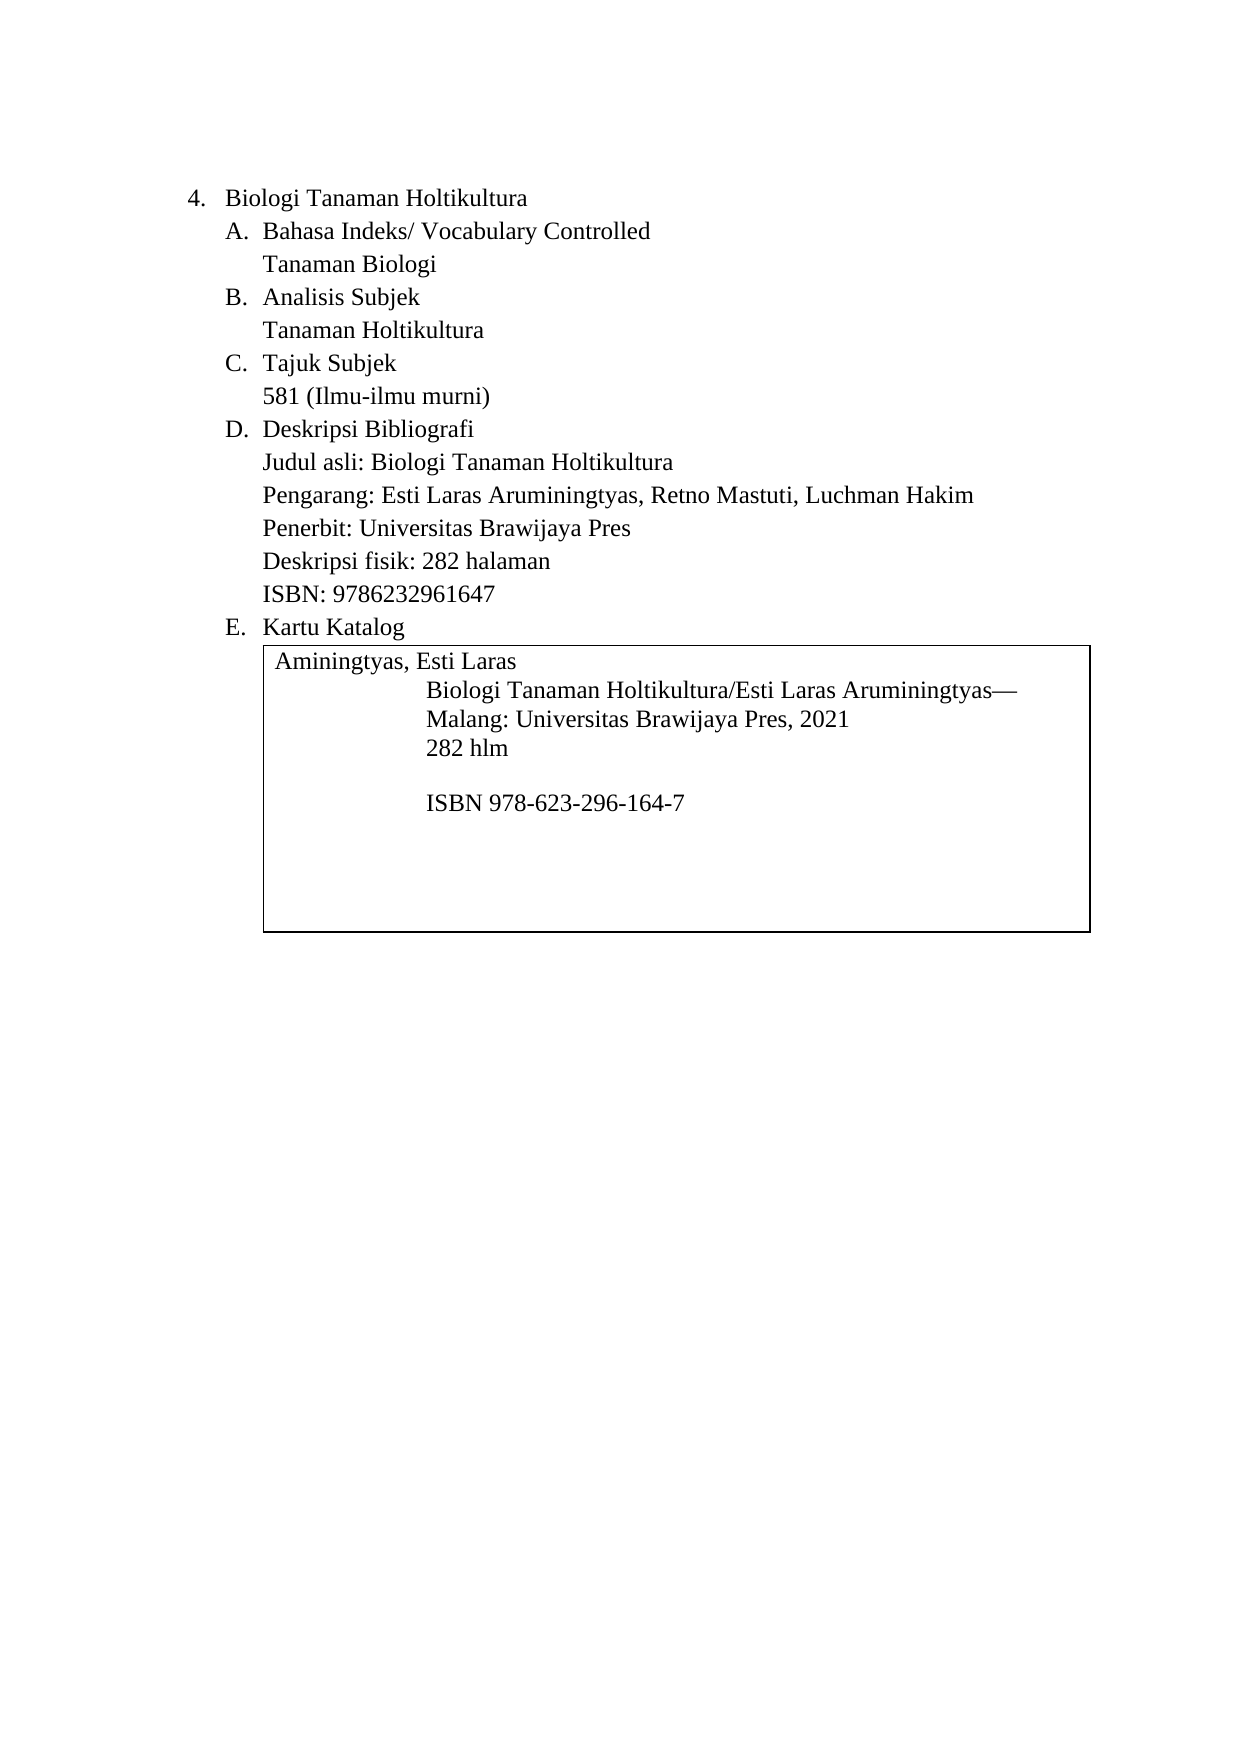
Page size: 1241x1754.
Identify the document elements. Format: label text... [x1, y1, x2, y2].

list Pengarang: Esti Laras Aruminingtyas, Retno Mastuti, Luchman Hakim [262, 480, 1090, 509]
table_header Aminingtyas, Esti Laras Biologi Tanaman Holtikultura/Esti Laras Aruminingtyas— Malang: Universitas Brawijaya Pres, 2021 282 hlm ISBN 978-623-296-164-7 [264, 646, 1089, 931]
list ISBN: 9786232961647 [262, 579, 1090, 608]
list Tanaman Biologi [262, 249, 1090, 278]
list Bahasa Indeks/ Vocabulary Controlled [225, 216, 1090, 245]
list Tajuk Subjek [225, 348, 1090, 377]
list Deskripsi fisik: 282 halaman [262, 546, 1090, 575]
list Penerbit: Universitas Brawijaya Pres [262, 513, 1090, 542]
list Biologi Tanaman Holtikultura [187, 183, 1090, 212]
list 581 (Ilmu-ilmu murni) [262, 381, 1090, 410]
list Tanaman Holtikultura [262, 315, 1090, 344]
list Kartu Katalog [225, 612, 1090, 641]
list Analisis Subjek [225, 282, 1090, 311]
list Judul asli: Biologi Tanaman Holtikultura [262, 447, 1090, 476]
list Deskripsi Bibliografi [225, 414, 1090, 443]
